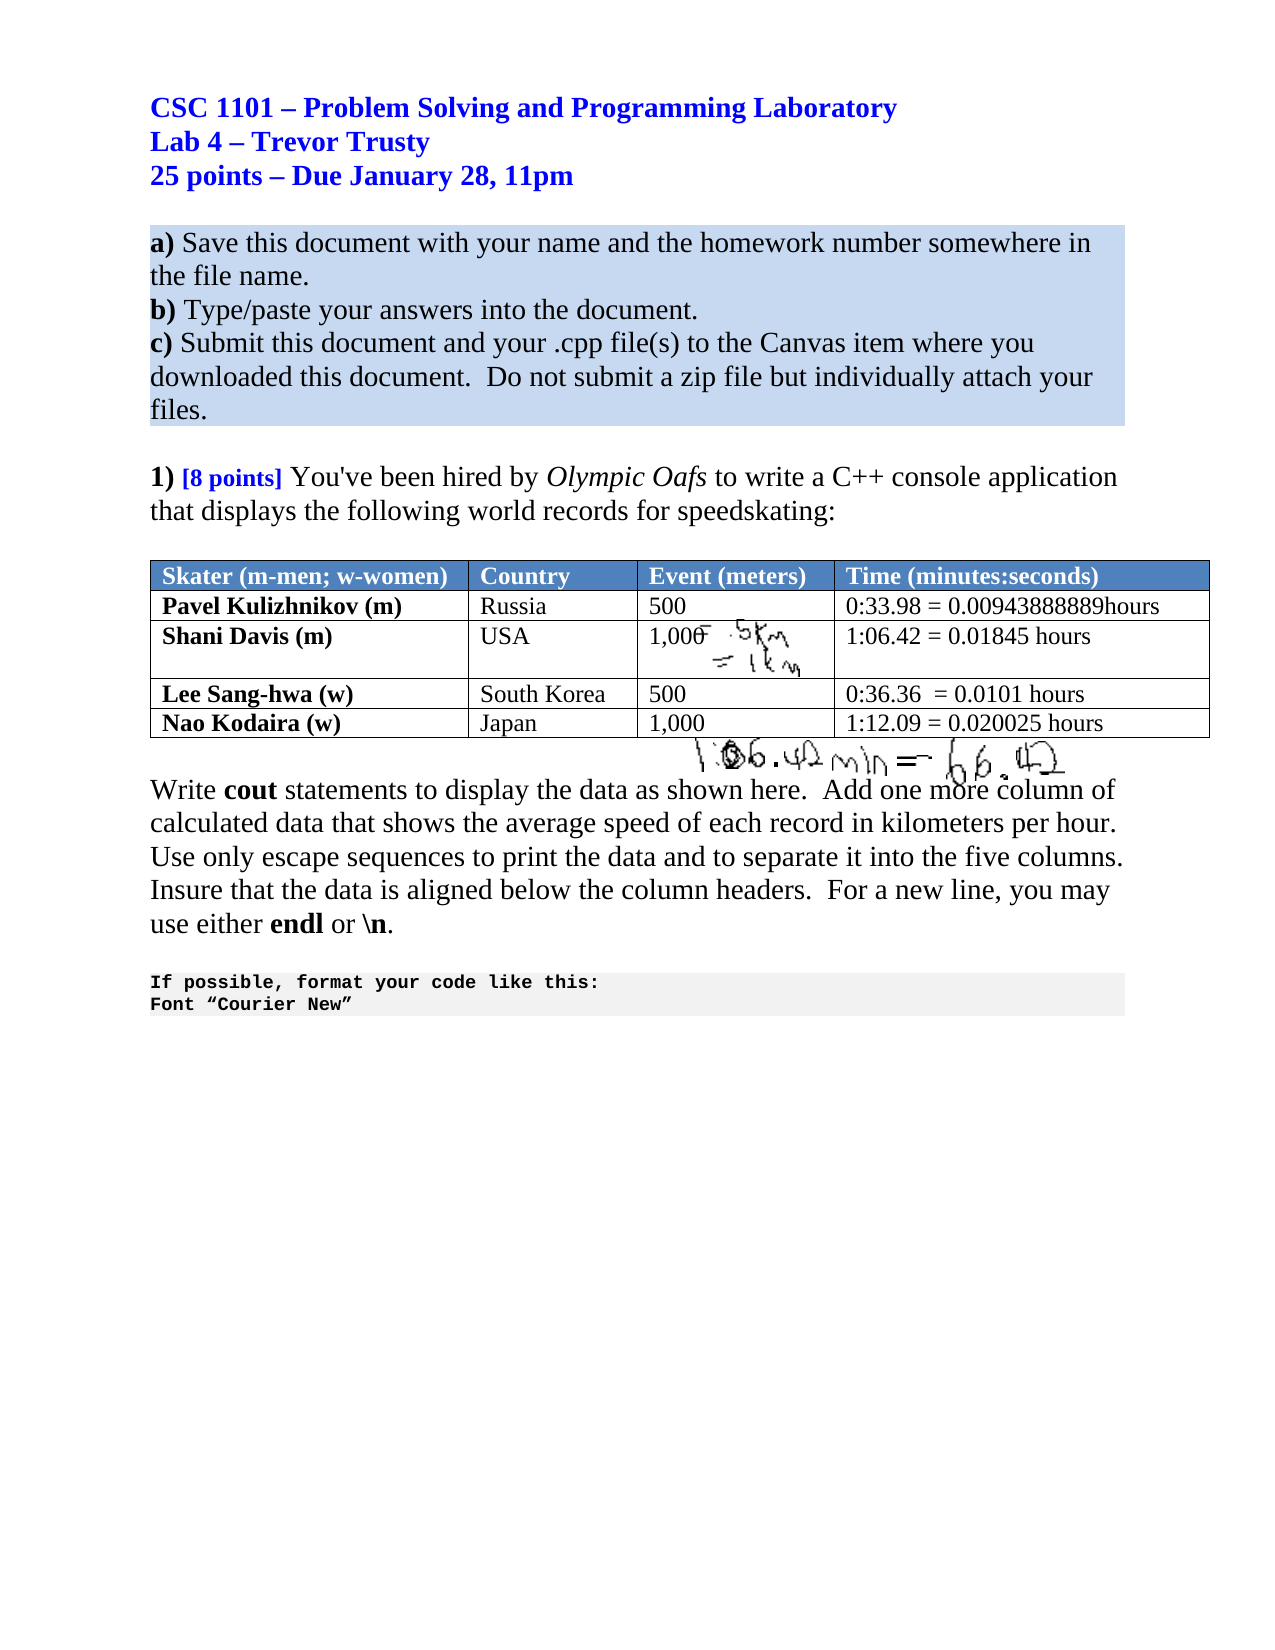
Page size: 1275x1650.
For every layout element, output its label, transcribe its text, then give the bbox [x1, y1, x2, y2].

table_cell 1,000 [638, 621, 834, 678]
table_header Skater (m-men; w-women) [151, 561, 468, 590]
text 25 points – Due January 28, 11pm [150, 158, 1125, 191]
table_cell Japan [469, 709, 637, 737]
table_cell 1:12.09 = 0.020025 hours [835, 709, 1209, 737]
table_header Country [469, 561, 637, 590]
text Lab 4 – Trevor Trusty [150, 124, 1125, 158]
picture [946, 737, 966, 786]
text Font “Courier New” [150, 994, 1125, 1016]
table_cell 0:36.36 = 0.0101 hours [835, 679, 1209, 707]
picture [784, 740, 823, 770]
table_header Time (minutes:seconds) [835, 561, 1209, 590]
picture [832, 746, 887, 776]
text CSC 1101 – Problem Solving and Programming Laboratory [150, 91, 1125, 124]
picture [1016, 741, 1065, 775]
text c) Submit this document and your .cpp file(s) to the Canvas item where you downloaded this document. Do not submit a zip file but individually attach your files. [150, 325, 1125, 426]
table_cell 500 [638, 591, 834, 620]
table_cell 500 [638, 679, 834, 707]
table_cell South Korea [469, 679, 637, 707]
text 1) [8 points] You've been hired by Olympic Oafs to write a C++ console application that displays the following world records for speedskating: [150, 459, 1125, 527]
table_cell USA [469, 621, 637, 678]
picture [694, 619, 800, 677]
table_cell 1,000 [638, 709, 834, 737]
picture [1000, 774, 1008, 780]
table_header Event (meters) [638, 561, 834, 590]
text b) Type/paste your answers into the document. [150, 292, 1125, 325]
picture [897, 755, 932, 759]
picture [695, 738, 704, 772]
text a) Save this document with your name and the homework number somewhere in the file name. [150, 225, 1125, 292]
table_cell Pavel Kulizhnikov (m) [151, 591, 468, 620]
table_cell Russia [469, 591, 637, 620]
table_cell Nao Kodaira (w) [151, 709, 468, 737]
table_cell 0:33.98 = 0.00943888889hours [835, 591, 1209, 620]
picture [975, 745, 991, 781]
text Write cout statements to display the data as shown here. Add one more column of calculated data that shows the average speed of each record in kilometers per hour. Use only escape sequences to print the data and to separate it into the five columns. Insure that the data is aligned below the column headers. For a new line, you may use either endl or \n. [150, 772, 1125, 939]
picture [713, 738, 765, 769]
text If possible, format your code like this: [150, 973, 1125, 994]
table_cell Shani Davis (m) [151, 621, 468, 678]
table_cell 1:06.42 = 0.01845 hours [835, 621, 1209, 678]
table_cell Lee Sang-hwa (w) [151, 679, 468, 707]
